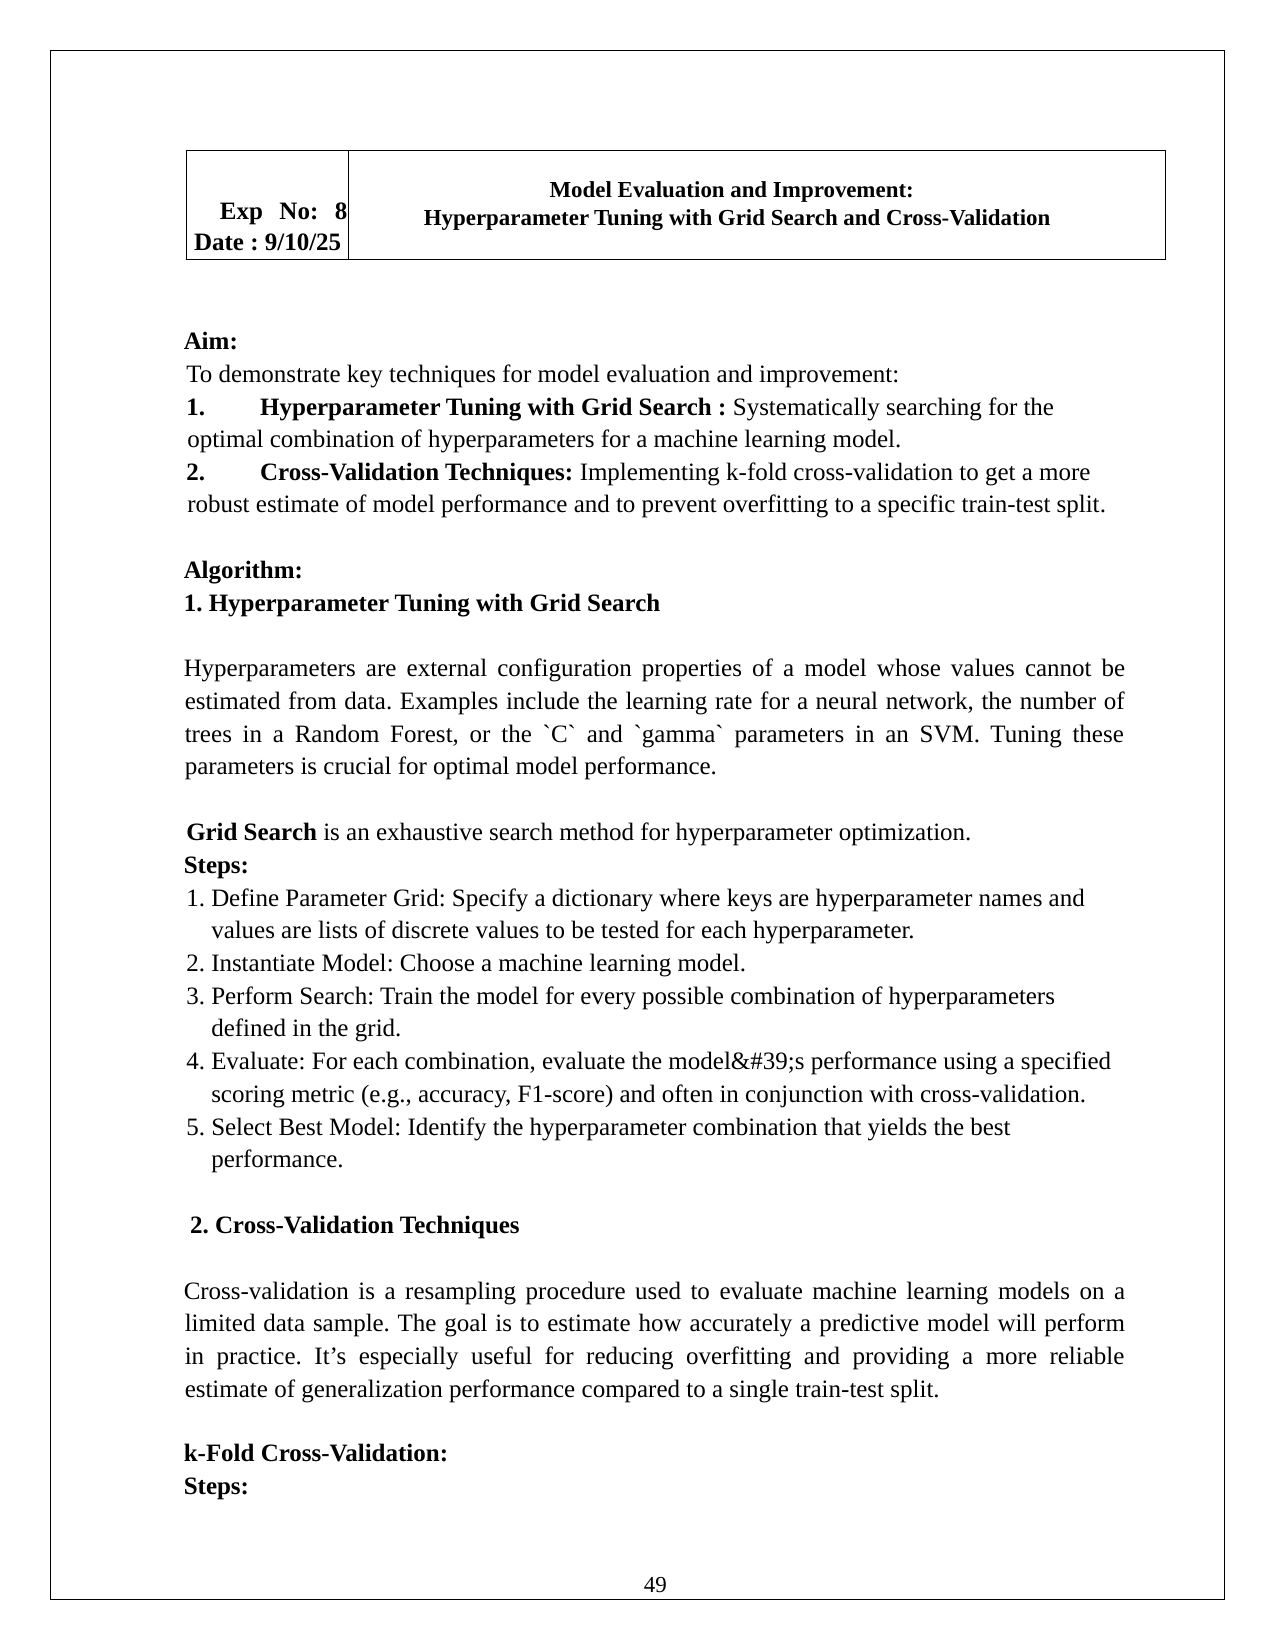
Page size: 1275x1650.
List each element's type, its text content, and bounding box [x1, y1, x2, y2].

list Select Best Model: Identify the hyperparameter combination that yields the best performance. [186, 1112, 1126, 1173]
list Cross-Validation Techniques: Implementing k-fold cross-validation to get a more robust estimate of model performance and to prevent overfitting to a specific train-test split. [186, 457, 1126, 518]
text 2. Cross-Validation Techniques [183, 1210, 1235, 1239]
text Hyperparameters are external configuration properties of a model whose values cannot be estimated from data. Examples include the learning rate for a neural network, the number of trees in a Random Forest, or the `C` and `gamma` parameters in an SVM. Tuning these parameters is crucial for optimal model performance. [183, 653, 1126, 780]
table_header Model Evaluation and Improvement: Hyperparameter Tuning with Grid Search and Cross-Validation [349, 151, 1165, 259]
list Instantiate Model: Choose a machine learning model. [186, 948, 1126, 977]
list Evaluate: For each combination, evaluate the model&#39;s performance using a specified scoring metric (e.g., accuracy, F1-score) and often in conjunction with cross-validation. [186, 1046, 1126, 1108]
text 1. Hyperparameter Tuning with Grid Search [183, 588, 1235, 616]
text Algorithm: [183, 555, 1235, 583]
text Aim: [183, 326, 1235, 354]
text k-Fold Cross-Validation: [183, 1438, 1235, 1467]
text Steps: [183, 1471, 1235, 1500]
text To demonstrate key techniques for model evaluation and improvement: [186, 359, 1126, 387]
list Hyperparameter Tuning with Grid Search : Systematically searching for the optimal combination of hyperparameters for a machine learning model. [186, 392, 1126, 453]
text Grid Search is an exhaustive search method for hyperparameter optimization. [186, 817, 1126, 846]
table_header Exp No: 8 Date : 9/10/25 [187, 151, 348, 259]
list Define Parameter Grid: Specify a dictionary where keys are hyperparameter names and values are lists of discrete values to be tested for each hyperparameter. [186, 883, 1126, 944]
text Cross-validation is a resampling procedure used to evaluate machine learning models on a limited data sample. The goal is to estimate how accurately a predictive model will perform in practice. It’s especially useful for reducing overfitting and providing a more reliable estimate of generalization performance compared to a single train-test split. [183, 1276, 1126, 1403]
list Perform Search: Train the model for every possible combination of hyperparameters defined in the grid. [186, 981, 1126, 1042]
text Steps: [183, 850, 1235, 879]
